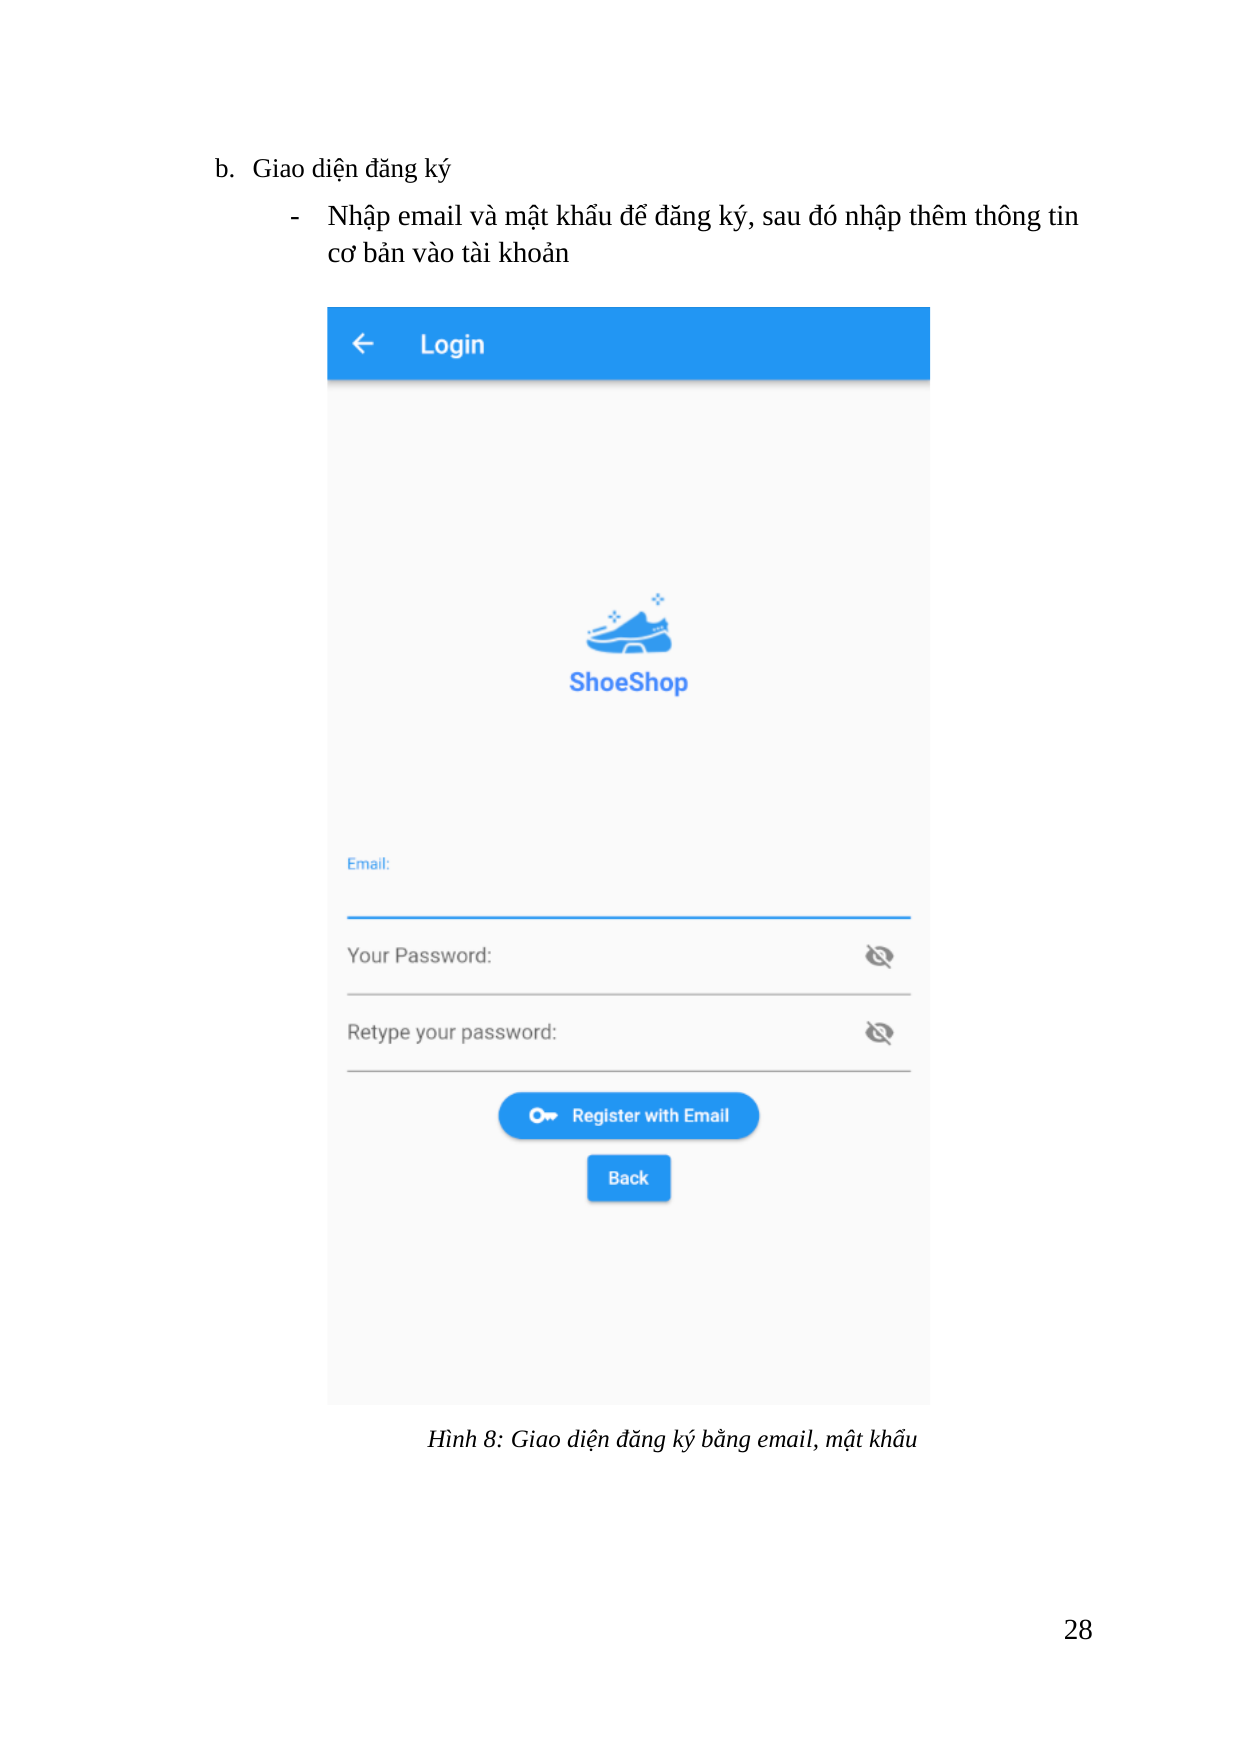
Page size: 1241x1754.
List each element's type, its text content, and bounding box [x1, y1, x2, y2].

picture [327, 307, 931, 1405]
text Hình 8: Giao diện đăng ký bằng email, mật khẩu [252, 1424, 1092, 1453]
list Nhập email và mật khẩu để đăng ký, sau đó nhập thêm thông tin cơ bản vào tài khoản [290, 198, 1092, 268]
subtitle Giao diện đăng ký [215, 152, 1092, 183]
